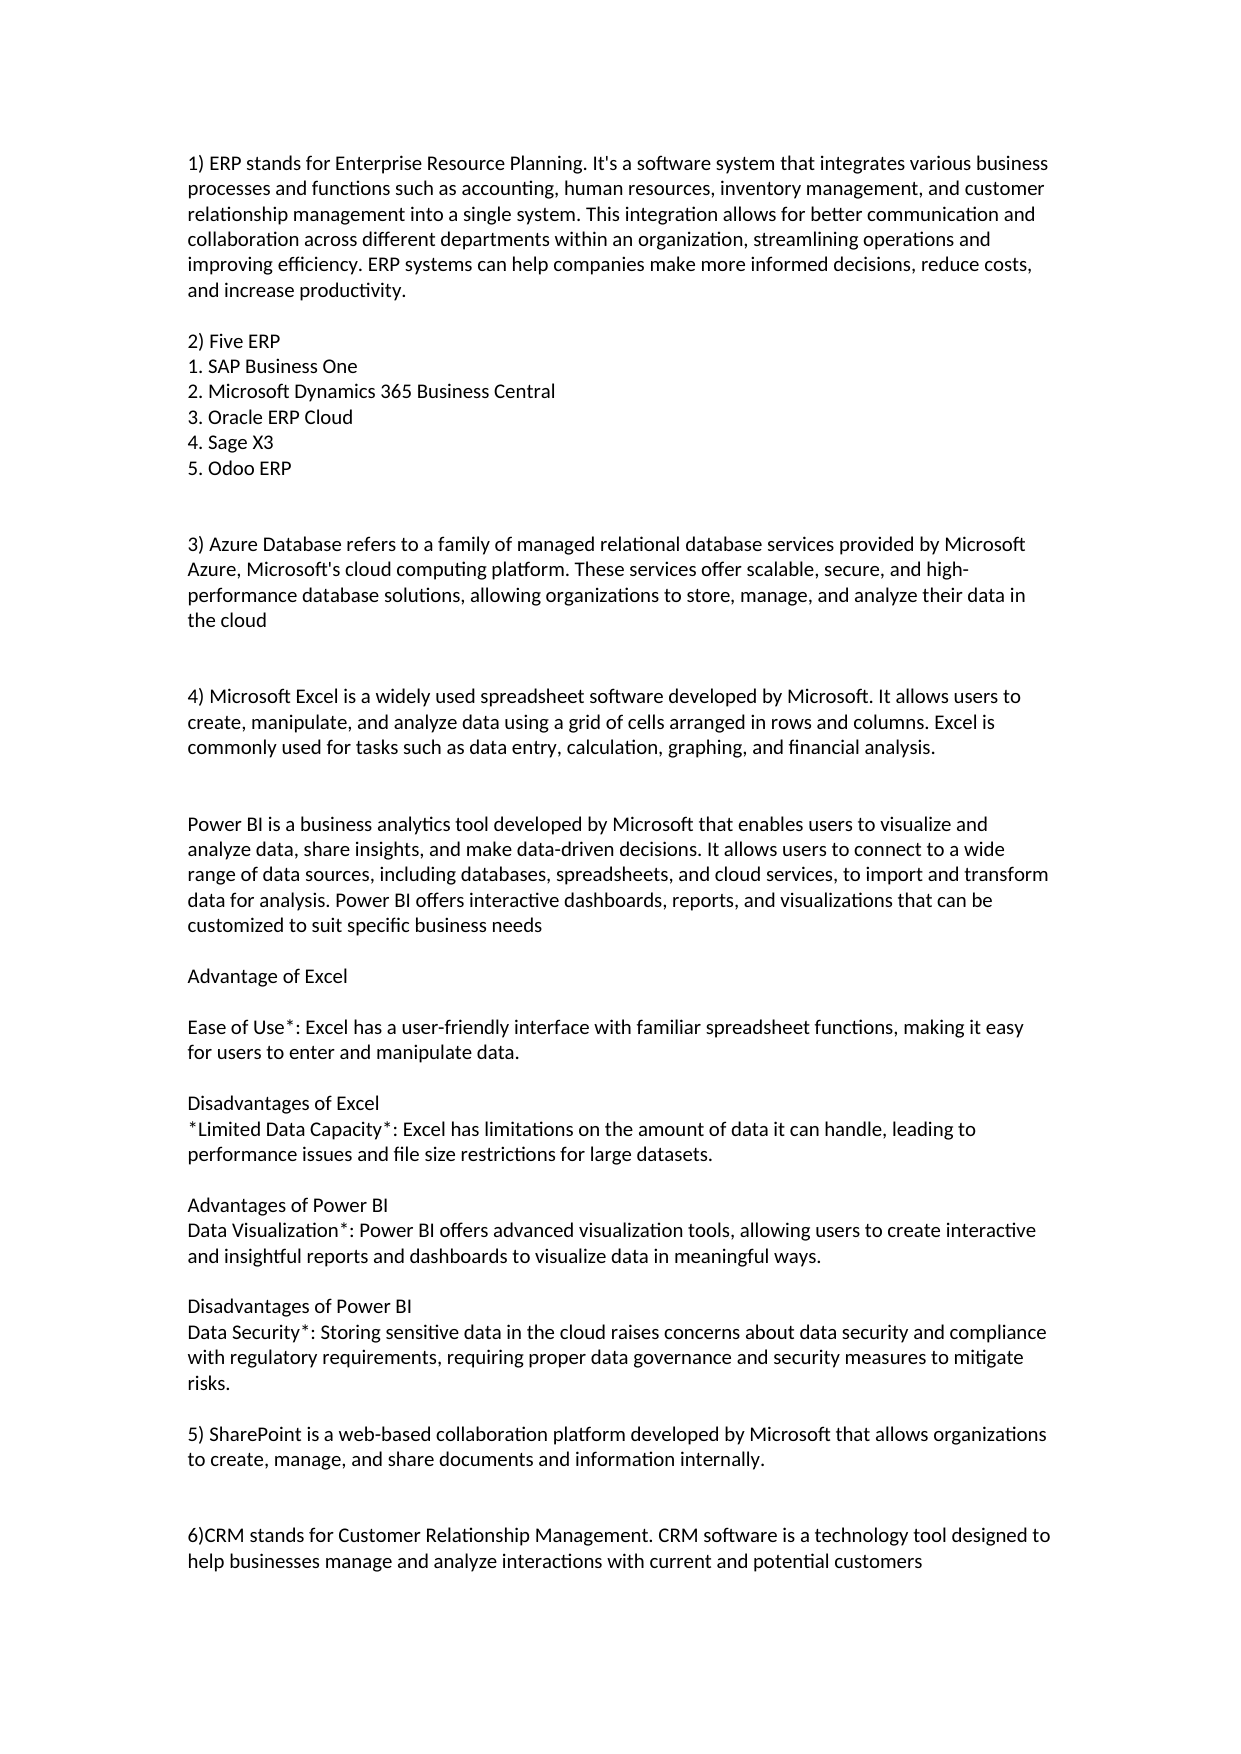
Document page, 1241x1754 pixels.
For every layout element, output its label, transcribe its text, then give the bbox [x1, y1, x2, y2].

list Power BI is a business analytics tool developed by Microsoft that enables users to visualize and analyze data, share insights, and make data-driven decisions. It allows users to connect to a wide range of data sources, including databases, spreadsheets, and cloud services, to import and transform data for analysis. Power BI offers interactive dashboards, reports, and visualizations that can be customized to suit specific business needs [187, 811, 1053, 938]
list 6)CRM stands for Customer Relationship Management. CRM software is a technology tool designed to help businesses manage and analyze interactions with current and potential customers [187, 1522, 1053, 1573]
list Microsoft Excel is a widely used spreadsheet software developed by Microsoft. It allows users to create, manipulate, and analyze data using a grid of cells arranged in rows and columns. Excel is commonly used for tasks such as data entry, calculation, graphing, and financial analysis. [187, 684, 1053, 760]
list 2. Microsoft Dynamics 365 Business Central [187, 379, 1053, 404]
list Azure Database refers to a family of managed relational database services provided by Microsoft Azure, Microsoft's cloud computing platform. These services offer scalable, secure, and high-performance database solutions, allowing organizations to store, manage, and analyze their data in the cloud [187, 531, 1053, 633]
list ERP stands for Enterprise Resource Planning. It's a software system that integrates various business processes and functions such as accounting, human resources, inventory management, and customer relationship management into a single system. This integration allows for better communication and collaboration across different departments within an organization, streamlining operations and improving efficiency. ERP systems can help companies make more informed decisions, reduce costs, and increase productivity. [187, 150, 1053, 302]
list Ease of Use*: Excel has a user-friendly interface with familiar spreadsheet functions, making it easy for users to enter and manipulate data. [187, 1014, 1053, 1065]
list 4. Sage X3 [187, 429, 1053, 455]
list Advantages of Power BI [187, 1192, 1053, 1217]
list Disadvantages of Excel [187, 1090, 1053, 1116]
list 5. Odoo ERP [187, 455, 1053, 480]
list SharePoint is a web-based collaboration platform developed by Microsoft that allows organizations to create, manage, and share documents and information internally. [187, 1421, 1053, 1472]
list Five ERP [187, 328, 1053, 353]
list Advantage of Excel [187, 963, 1053, 989]
list Data Visualization*: Power BI offers advanced visualization tools, allowing users to create interactive and insightful reports and dashboards to visualize data in meaningful ways. [187, 1217, 1053, 1268]
list *Limited Data Capacity*: Excel has limitations on the amount of data it can handle, leading to performance issues and file size restrictions for large datasets. [187, 1116, 1053, 1167]
list Disadvantages of Power BI [187, 1294, 1053, 1319]
list Data Security*: Storing sensitive data in the cloud raises concerns about data security and compliance with regulatory requirements, requiring proper data governance and security measures to mitigate risks. [187, 1319, 1053, 1395]
list 3. Oracle ERP Cloud [187, 404, 1053, 429]
list 1. SAP Business One [187, 353, 1053, 379]
